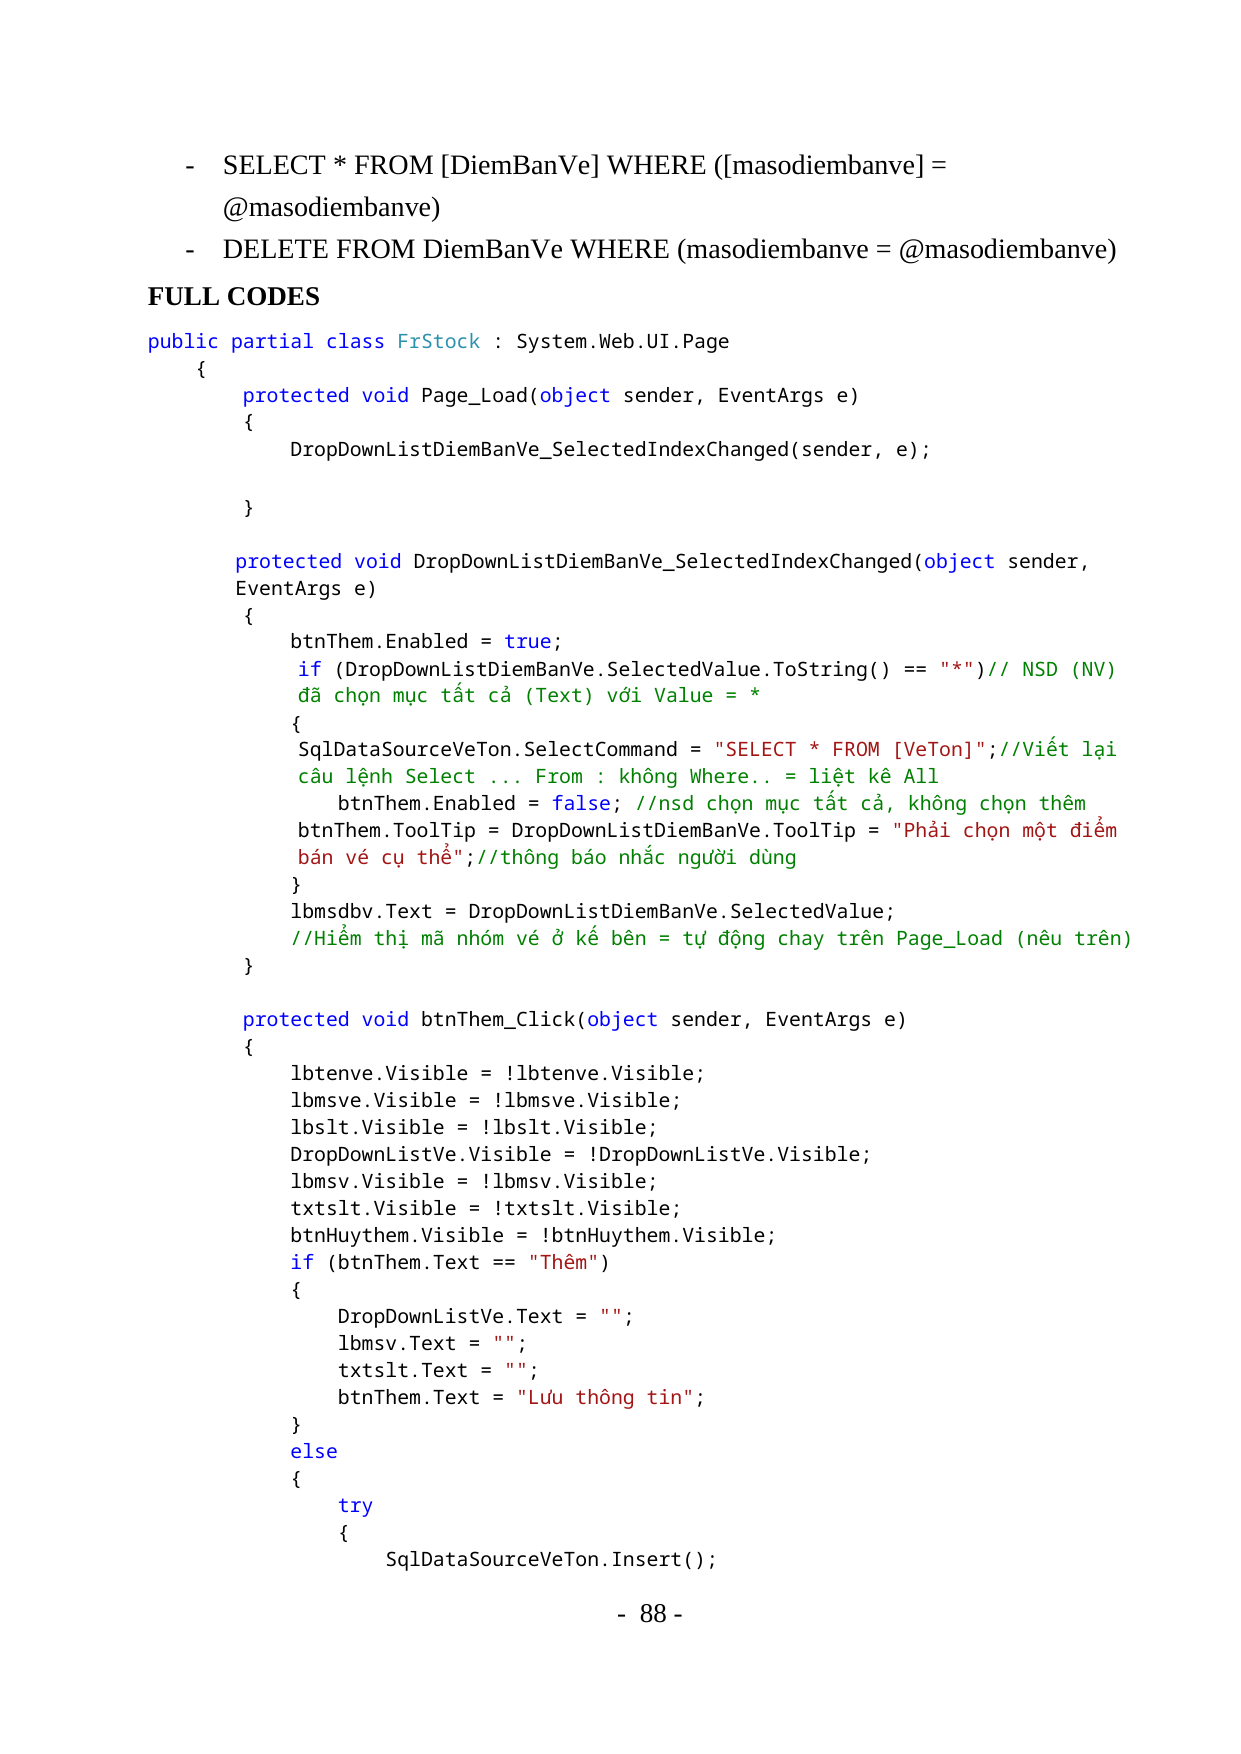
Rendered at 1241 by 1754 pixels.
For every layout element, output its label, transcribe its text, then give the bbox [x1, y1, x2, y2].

text DropDownListVe.Visible = !DropDownListVe.Visible; [148, 1140, 1152, 1167]
text txtslt.Text = ""; [148, 1356, 1152, 1383]
text { [148, 408, 1152, 435]
list DELETE FROM DiemBanVe WHERE (masodiembanve = @masodiembanve) [185, 232, 1152, 264]
text { [148, 1518, 1152, 1545]
text btnThem.Text = "Lưu thông tin"; [148, 1383, 1152, 1410]
text SqlDataSourceVeTon.SelectCommand = "SELECT * FROM [VeTon]";//Viết lại câu lệnh Select ... From : không Where.. = liệt kê All [298, 736, 1152, 790]
list SELECT * FROM [DiemBanVe] WHERE ([masodiembanve] = @masodiembanve) [185, 148, 1152, 222]
text DropDownListVe.Text = ""; [148, 1302, 1152, 1329]
text lbtenve.Visible = !lbtenve.Visible; [148, 1059, 1152, 1086]
text { [148, 1275, 1152, 1302]
text btnThem.Enabled = false; //nsd chọn mục tất cả, không chọn thêm [148, 790, 1152, 817]
text lbmsve.Visible = !lbmsve.Visible; [148, 1086, 1152, 1113]
text { [148, 709, 1152, 736]
text txtslt.Visible = !txtslt.Visible; [148, 1194, 1152, 1221]
text FULL CODES [148, 280, 1152, 311]
text SqlDataSourceVeTon.Insert(); [148, 1545, 1152, 1572]
text lbmsv.Text = ""; [148, 1329, 1152, 1356]
text { [148, 601, 1152, 628]
text protected void Page_Load(object sender, EventArgs e) [148, 381, 1152, 408]
text try [148, 1491, 1152, 1518]
text lbmsdbv.Text = DropDownListDiemBanVe.SelectedValue; [148, 898, 1152, 924]
text DropDownListDiemBanVe_SelectedIndexChanged(sender, e); [148, 435, 1152, 462]
text if (DropDownListDiemBanVe.SelectedValue.ToString() == "*")// NSD (NV) đã chọn mục tất cả (Text) với Value = * [298, 655, 1152, 709]
text } [148, 871, 1152, 898]
text { [148, 354, 1152, 381]
text else [148, 1437, 1152, 1464]
text { [148, 1032, 1152, 1059]
text } [148, 493, 1152, 520]
text } [148, 1410, 1152, 1437]
text } [148, 952, 1152, 978]
text btnHuythem.Visible = !btnHuythem.Visible; [148, 1221, 1152, 1248]
text if (btnThem.Text == "Thêm") [148, 1248, 1152, 1275]
text lbslt.Visible = !lbslt.Visible; [148, 1113, 1152, 1140]
text btnThem.Enabled = true; [148, 628, 1152, 655]
text lbmsv.Visible = !lbmsv.Visible; [148, 1167, 1152, 1194]
text protected void btnThem_Click(object sender, EventArgs e) [148, 1006, 1152, 1032]
text protected void DropDownListDiemBanVe_SelectedIndexChanged(object sender, EventArgs e) [235, 547, 1152, 601]
text //Hiểm thị mã nhóm vé ở kế bên = tự động chay trên Page_Load (nêu trên) [148, 924, 1152, 952]
text { [148, 1464, 1152, 1491]
text public partial class FrStock : System.Web.UI.Page [148, 327, 1152, 354]
text btnThem.ToolTip = DropDownListDiemBanVe.ToolTip = "Phải chọn một điểm bán vé cụ thể";//thông báo nhắc người dùng [298, 817, 1152, 871]
